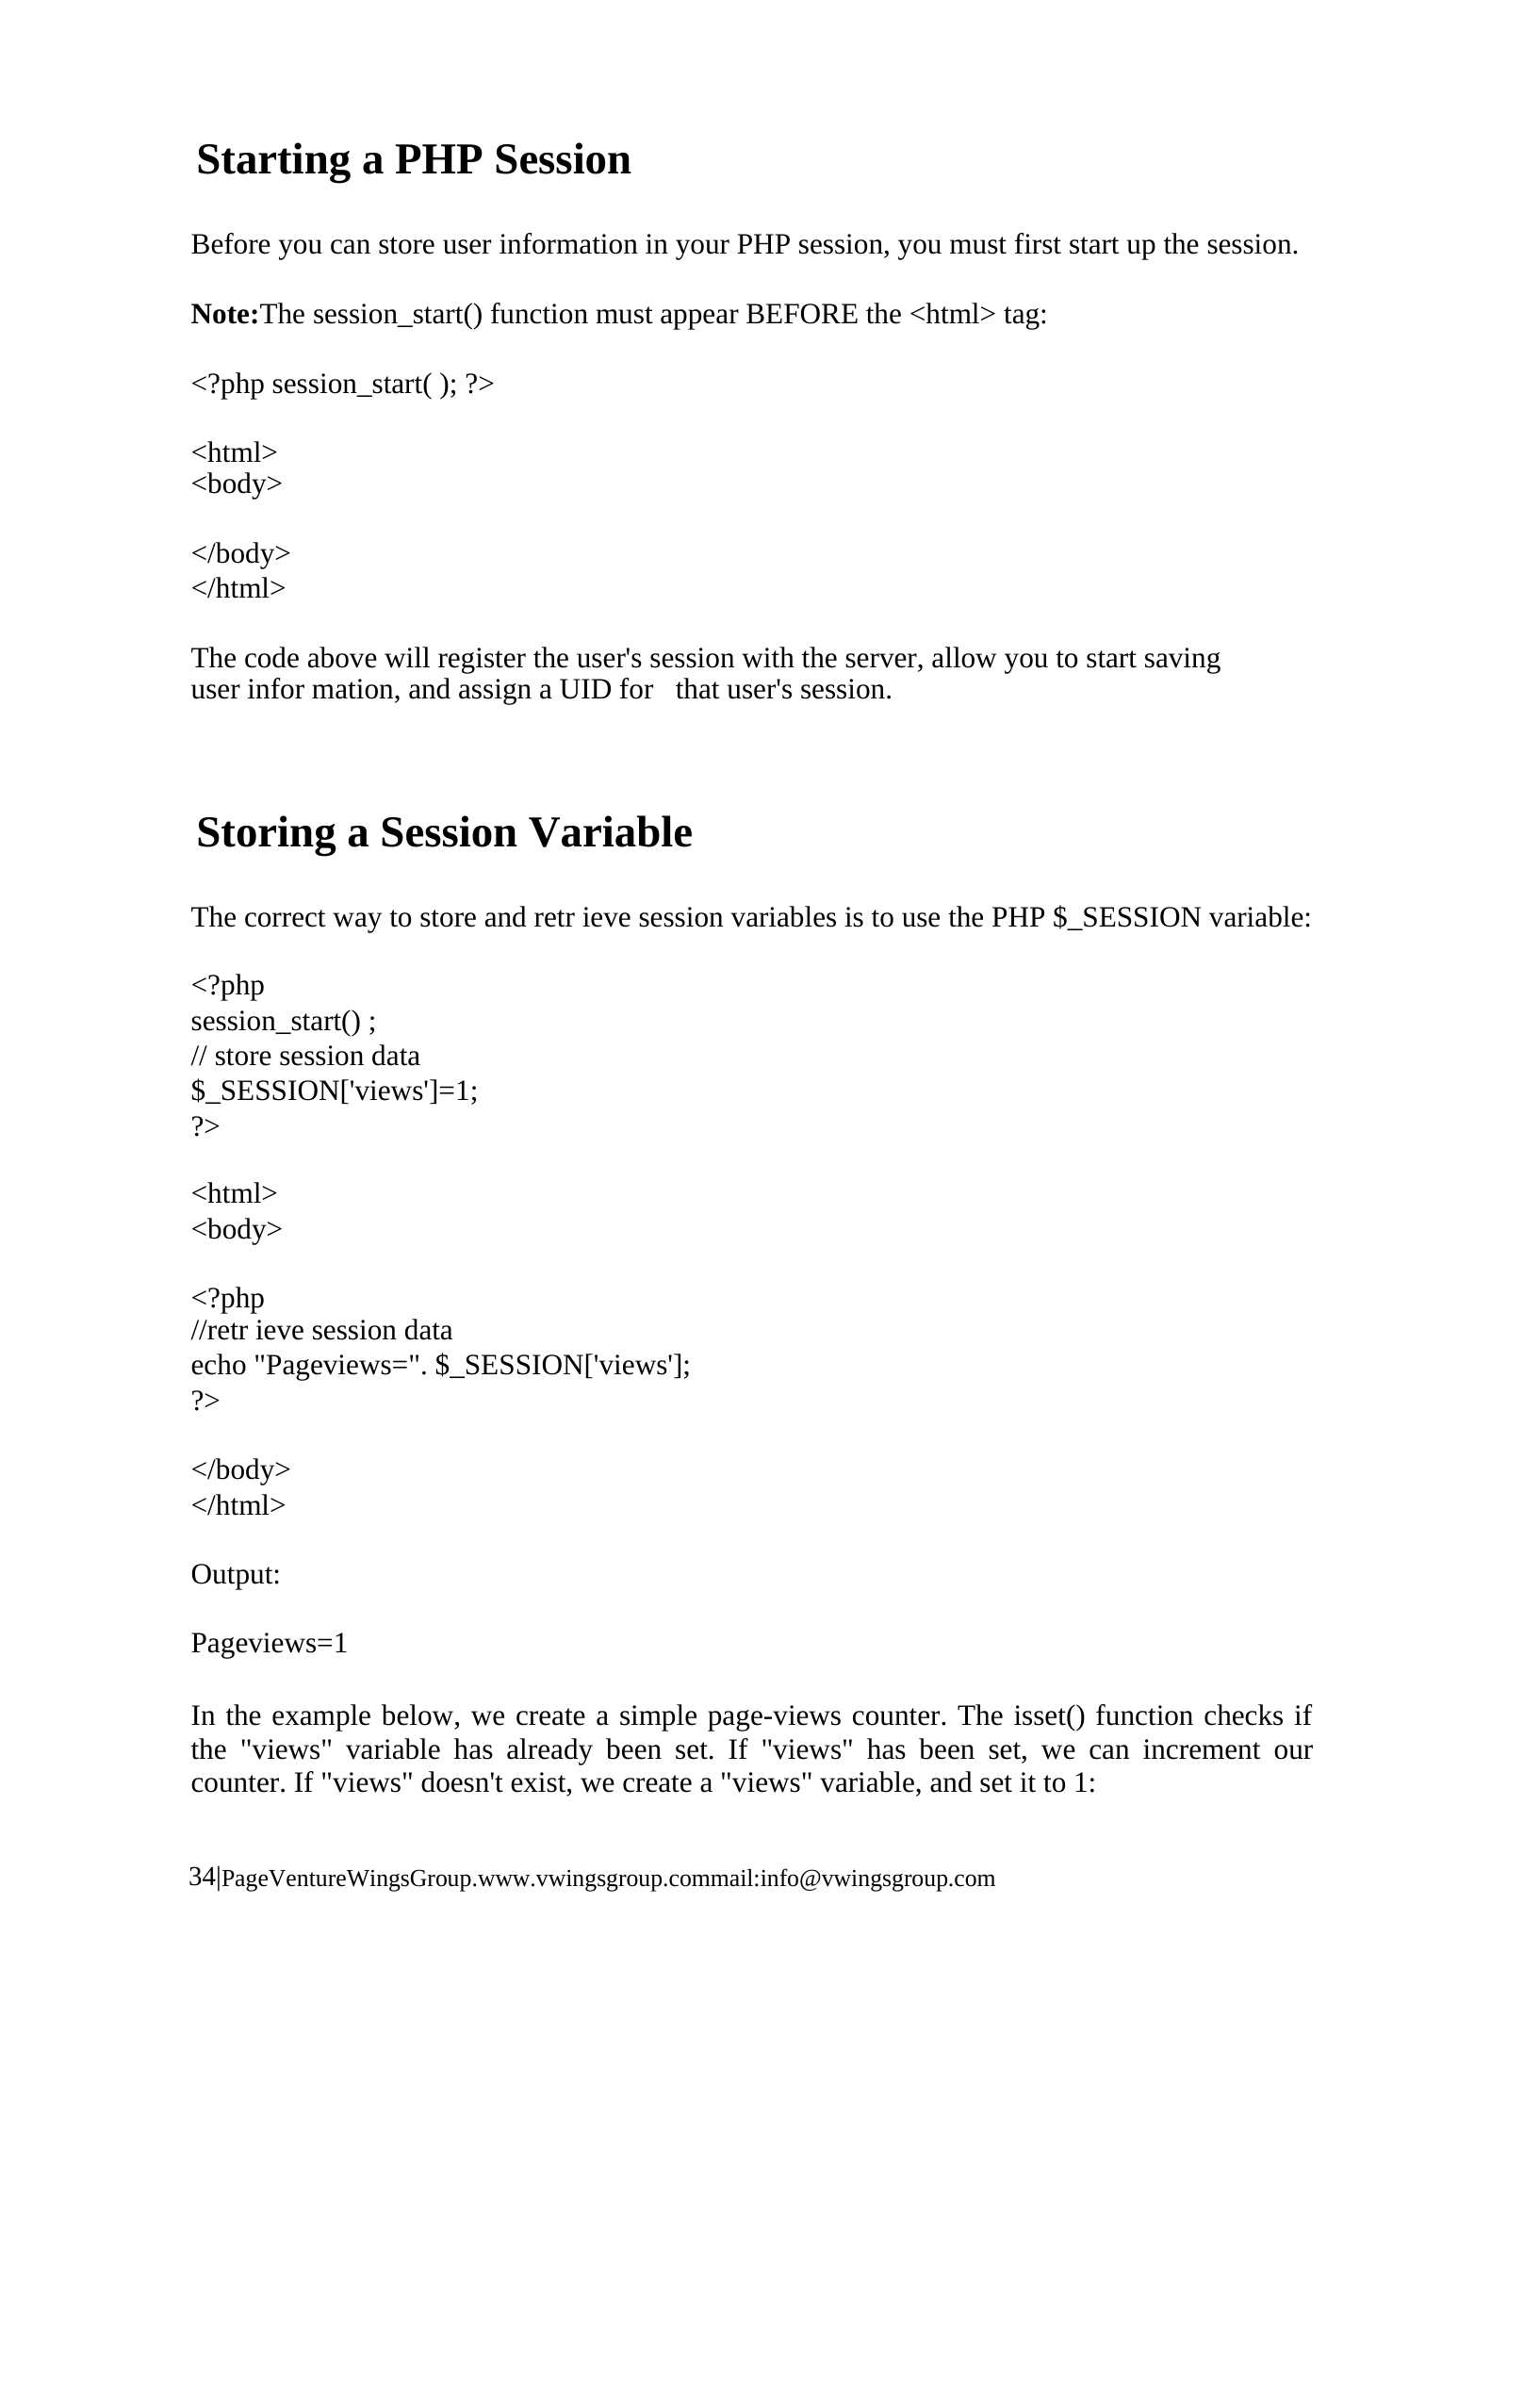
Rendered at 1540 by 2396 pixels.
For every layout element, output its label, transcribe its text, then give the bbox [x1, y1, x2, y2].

text <html> [190, 435, 1319, 468]
text <html> [190, 1176, 1319, 1210]
text <?php session_start( ); ?> [190, 366, 1319, 400]
text Storing a Session Variable [196, 805, 1319, 856]
text <body> [190, 468, 1319, 501]
text // store session data [190, 1038, 1319, 1072]
text //retr ieve session data [190, 1314, 1319, 1346]
text Starting a PHP Session [196, 132, 1319, 183]
text The code above will register the user's session with the server, allow you to start saving user infor mation, and assign a UID for that user's session. [190, 643, 1275, 705]
text ?> [190, 1383, 1319, 1417]
text echo "Pageviews=". $_SESSION['views']; [190, 1347, 1319, 1381]
text $_SESSION['views']=1; [190, 1074, 1319, 1108]
text <body> [190, 1211, 1319, 1245]
text The correct way to store and retr ieve session variables is to use the PHP $_SESSION variable: [190, 900, 1319, 934]
text <?php [190, 1281, 1319, 1314]
text 34|PageVentureWingsGroup.www.vwingsgroup.commail:info@vwingsgroup.com [188, 1860, 1319, 1893]
text </body> [190, 1452, 1319, 1485]
text <?php session_start() ; [190, 968, 382, 1037]
text In the example below, we create a simple page-views counter. The isset() function checks if the "views" variable has already been set. If "views" has been set, we can increment our counter. If "views" doesn't exist, we create a "views" variable, and set it to 1: [190, 1698, 1315, 1799]
text </html> Output: Pageviews=1 [190, 1487, 353, 1659]
text </html> [190, 571, 1319, 604]
text ?> [190, 1108, 1319, 1142]
text Note:The session_start() function must appear BEFORE the <html> tag: [190, 296, 1319, 330]
text </body> [190, 535, 1319, 569]
text Before you can store user information in your PHP session, you must first start up the session. [190, 226, 1319, 260]
